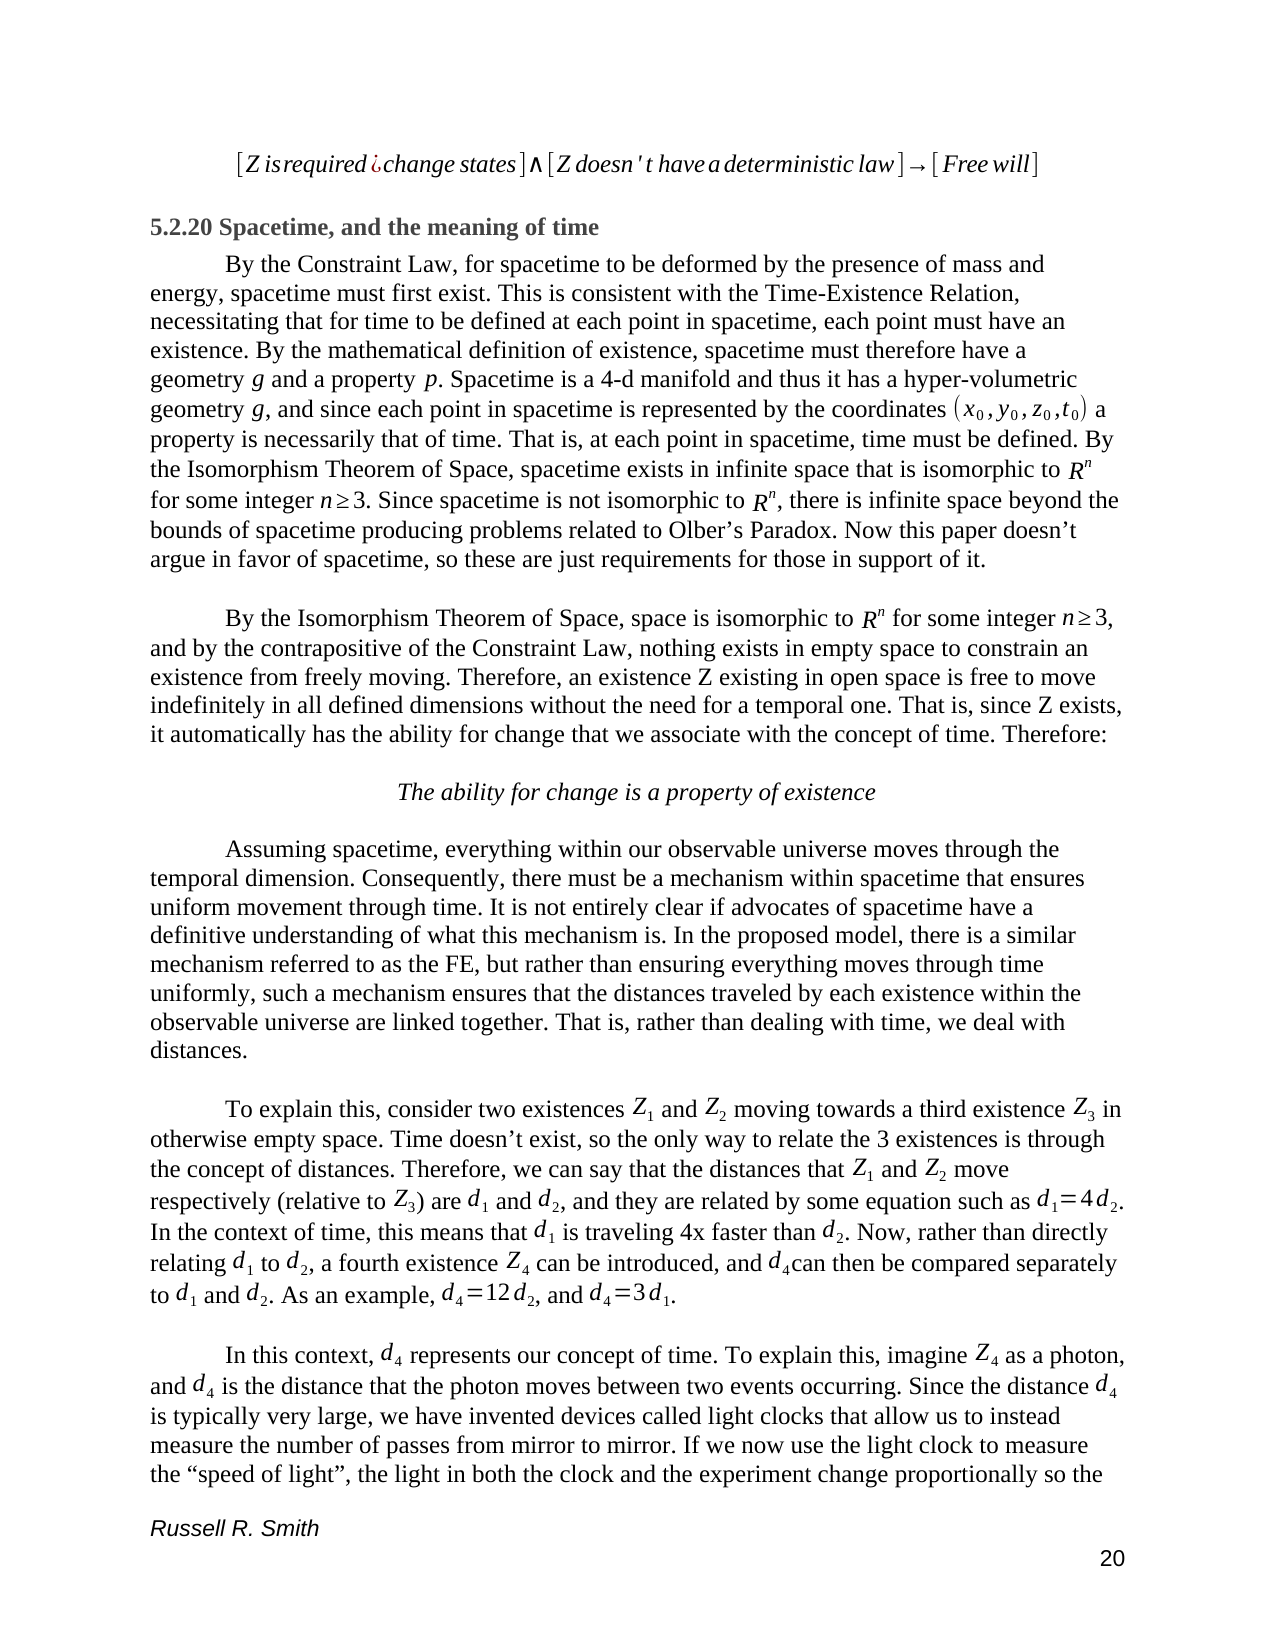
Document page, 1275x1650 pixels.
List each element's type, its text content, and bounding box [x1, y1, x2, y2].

text Assuming spacetime, everything within our observable universe moves through the temporal dimension. Consequently, there must be a mechanism within spacetime that ensures uniform movement through time. It is not entirely clear if advocates of spacetime have a definitive understanding of what this mechanism is. In the proposed model, there is a similar mechanism referred to as the FE, but rather than ensuring everything moves through time uniformly, such a mechanism ensures that the distances traveled by each existence within the observable universe are linked together. That is, rather than dealing with time, we deal with distances. [150, 834, 1125, 1064]
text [150, 1339, 1125, 1488]
subtitle 5.2.20 Spacetime, and the meaning of time [150, 212, 1125, 241]
text By the Isomorphism Theorem of Space, space is isomorphic to for some integer , and by the contrapositive of the Constraint Law, nothing exists in empty space to constrain an existence from freely moving. Therefore, an existence Z existing in open space is free to move indefinitely in all defined dimensions without the need for a temporal one. That is, since Z exists, it automatically has the ability for change that we associate with the concept of time. Therefore: [150, 602, 1125, 748]
text To explain this, consider two existences and moving towards a third existence in otherwise empty space. Time doesn’t exist, so the only way to relate the 3 existences is through the concept of distances. Therefore, we can say that the distances that and move respectively (relative to ) are and , and they are related by some equation such as . In the context of time, this means that is traveling 4x faster than . Now, rather than directly relating to , a fourth existence can be introduced, and can then be compared separately to and . As an example, , and . [150, 1093, 1125, 1310]
text By the Constraint Law, for spacetime to be deformed by the presence of mass and energy, spacetime must first exist. This is consistent with the Time-Existence Relation, necessitating that for time to be defined at each point in spacetime, each point must have an existence. By the mathematical definition of existence, spacetime must therefore have a geometry and a property . Spacetime is a 4-d manifold and thus it has a hyper-volumetric geometry , and since each point in spacetime is represented by the coordinates a property is necessarily that of time. That is, at each point in spacetime, time must be defined. By the Isomorphism Theorem of Space, spacetime exists in infinite space that is isomorphic to for some integer . Since spacetime is not isomorphic to , there is infinite space beyond the bounds of spacetime producing problems related to Olber’s Paradox. Now this paper doesn’t argue in favor of spacetime, so these are just requirements for those in support of it. [150, 249, 1125, 573]
text The ability for change is a property of existence [150, 777, 1125, 806]
